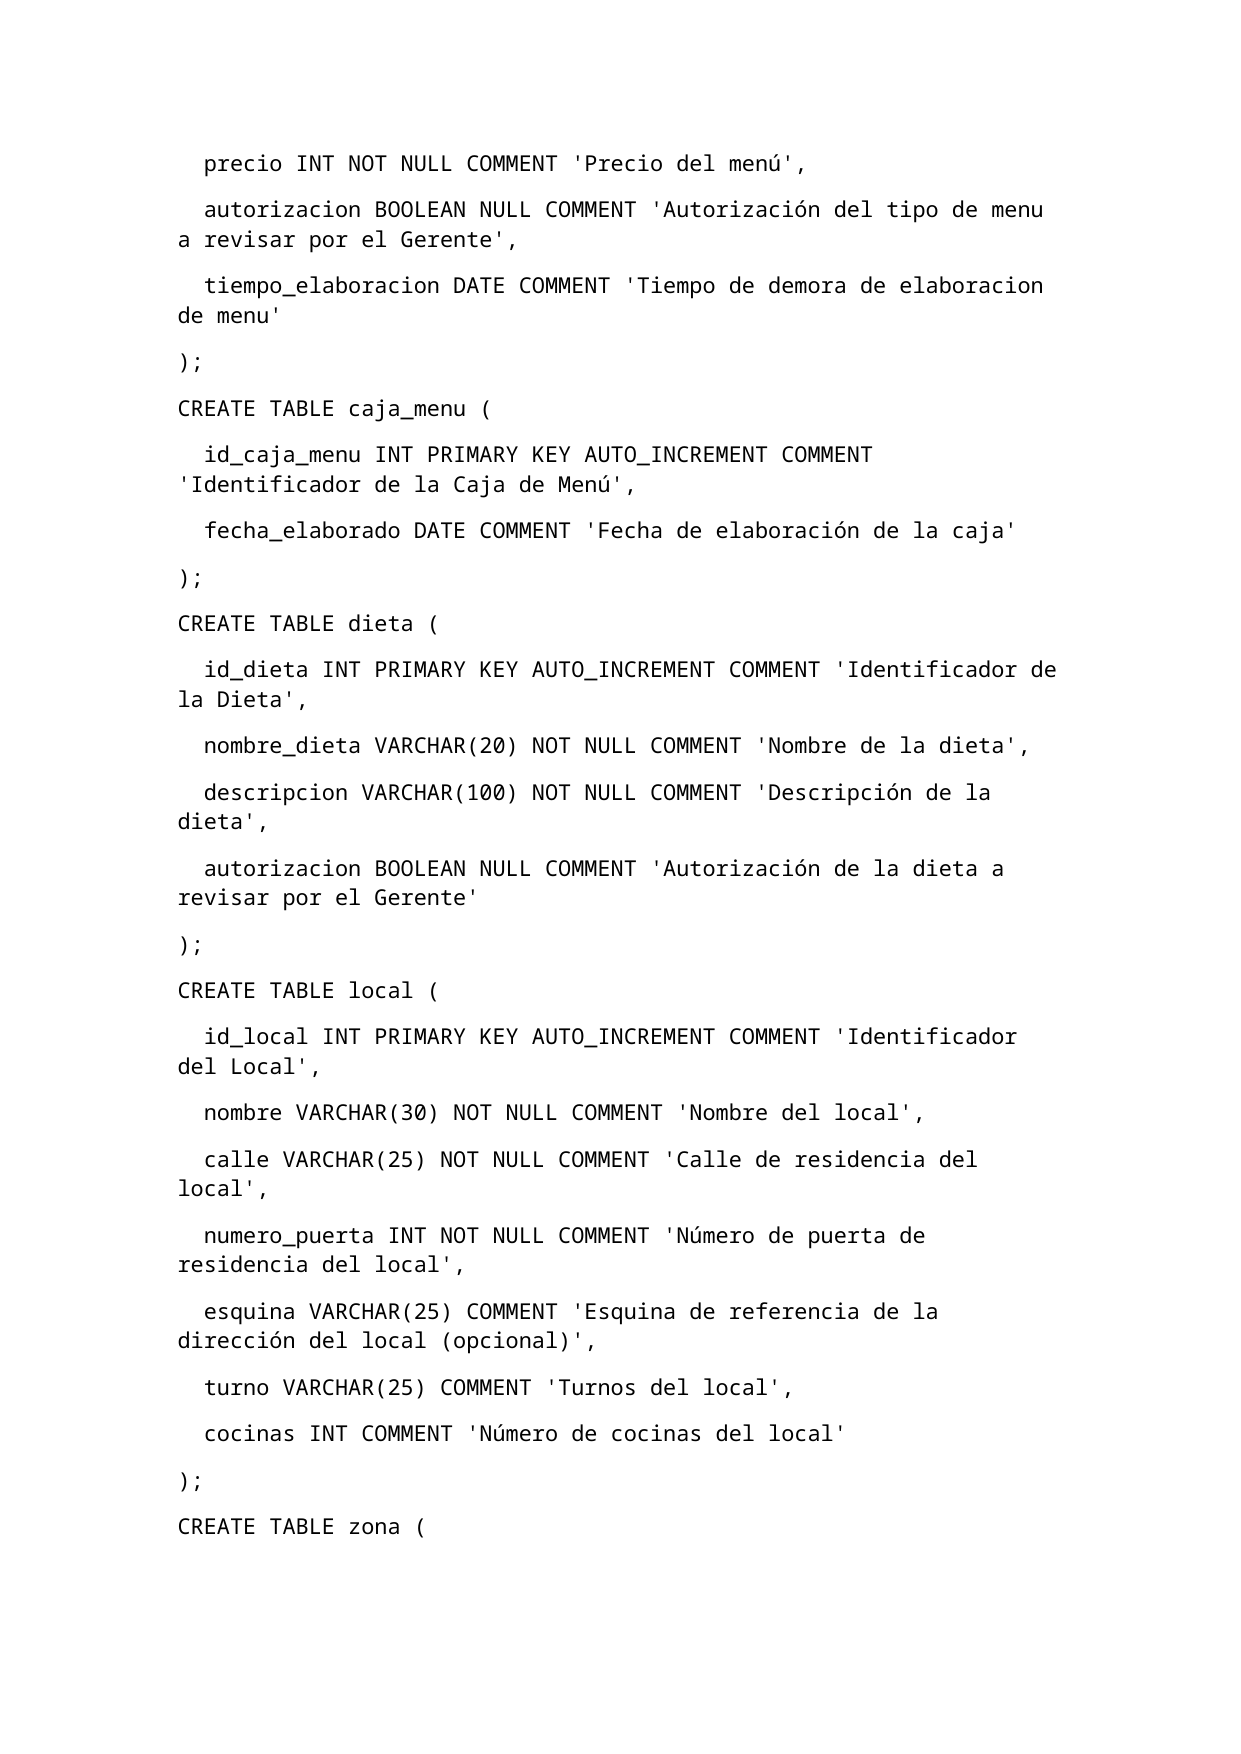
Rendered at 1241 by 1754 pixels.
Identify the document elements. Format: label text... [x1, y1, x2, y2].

text CREATE TABLE caja_menu ( [177, 392, 1063, 422]
text tiempo_elaboracion DATE COMMENT 'Tiempo de demora de elaboracion de menu' [177, 270, 1063, 329]
text descripcion VARCHAR(100) NOT NULL COMMENT 'Descripción de la dieta', [177, 776, 1063, 836]
text fecha_elaborado DATE COMMENT 'Fecha de elaboración de la caja' [177, 515, 1063, 544]
text precio INT NOT NULL COMMENT 'Precio del menú', [177, 148, 1063, 177]
text id_caja_menu INT PRIMARY KEY AUTO_INCREMENT COMMENT 'Identificador de la Caja de Menú', [177, 439, 1063, 498]
text ); [177, 561, 1063, 591]
text CREATE TABLE zona ( [177, 1511, 1063, 1540]
text calle VARCHAR(25) NOT NULL COMMENT 'Calle de residencia del local', [177, 1143, 1063, 1203]
text nombre VARCHAR(30) NOT NULL COMMENT 'Nombre del local', [177, 1097, 1063, 1127]
text ); [177, 1464, 1063, 1494]
text turno VARCHAR(25) COMMENT 'Turnos del local', [177, 1372, 1063, 1401]
text esquina VARCHAR(25) COMMENT 'Esquina de referencia de la dirección del local (opcional)', [177, 1296, 1063, 1355]
text numero_puerta INT NOT NULL COMMENT 'Número de puerta de residencia del local', [177, 1219, 1063, 1279]
text CREATE TABLE dieta ( [177, 607, 1063, 637]
text ); [177, 346, 1063, 376]
text CREATE TABLE local ( [177, 975, 1063, 1004]
text id_dieta INT PRIMARY KEY AUTO_INCREMENT COMMENT 'Identificador de la Dieta', [177, 654, 1063, 713]
text cocinas INT COMMENT 'Número de cocinas del local' [177, 1418, 1063, 1448]
text autorizacion BOOLEAN NULL COMMENT 'Autorización de la dieta a revisar por el Gerente' [177, 852, 1063, 912]
text nombre_dieta VARCHAR(20) NOT NULL COMMENT 'Nombre de la dieta', [177, 730, 1063, 759]
text id_local INT PRIMARY KEY AUTO_INCREMENT COMMENT 'Identificador del Local', [177, 1021, 1063, 1080]
text autorizacion BOOLEAN NULL COMMENT 'Autorización del tipo de menu a revisar por el Gerente', [177, 194, 1063, 253]
text ); [177, 928, 1063, 958]
